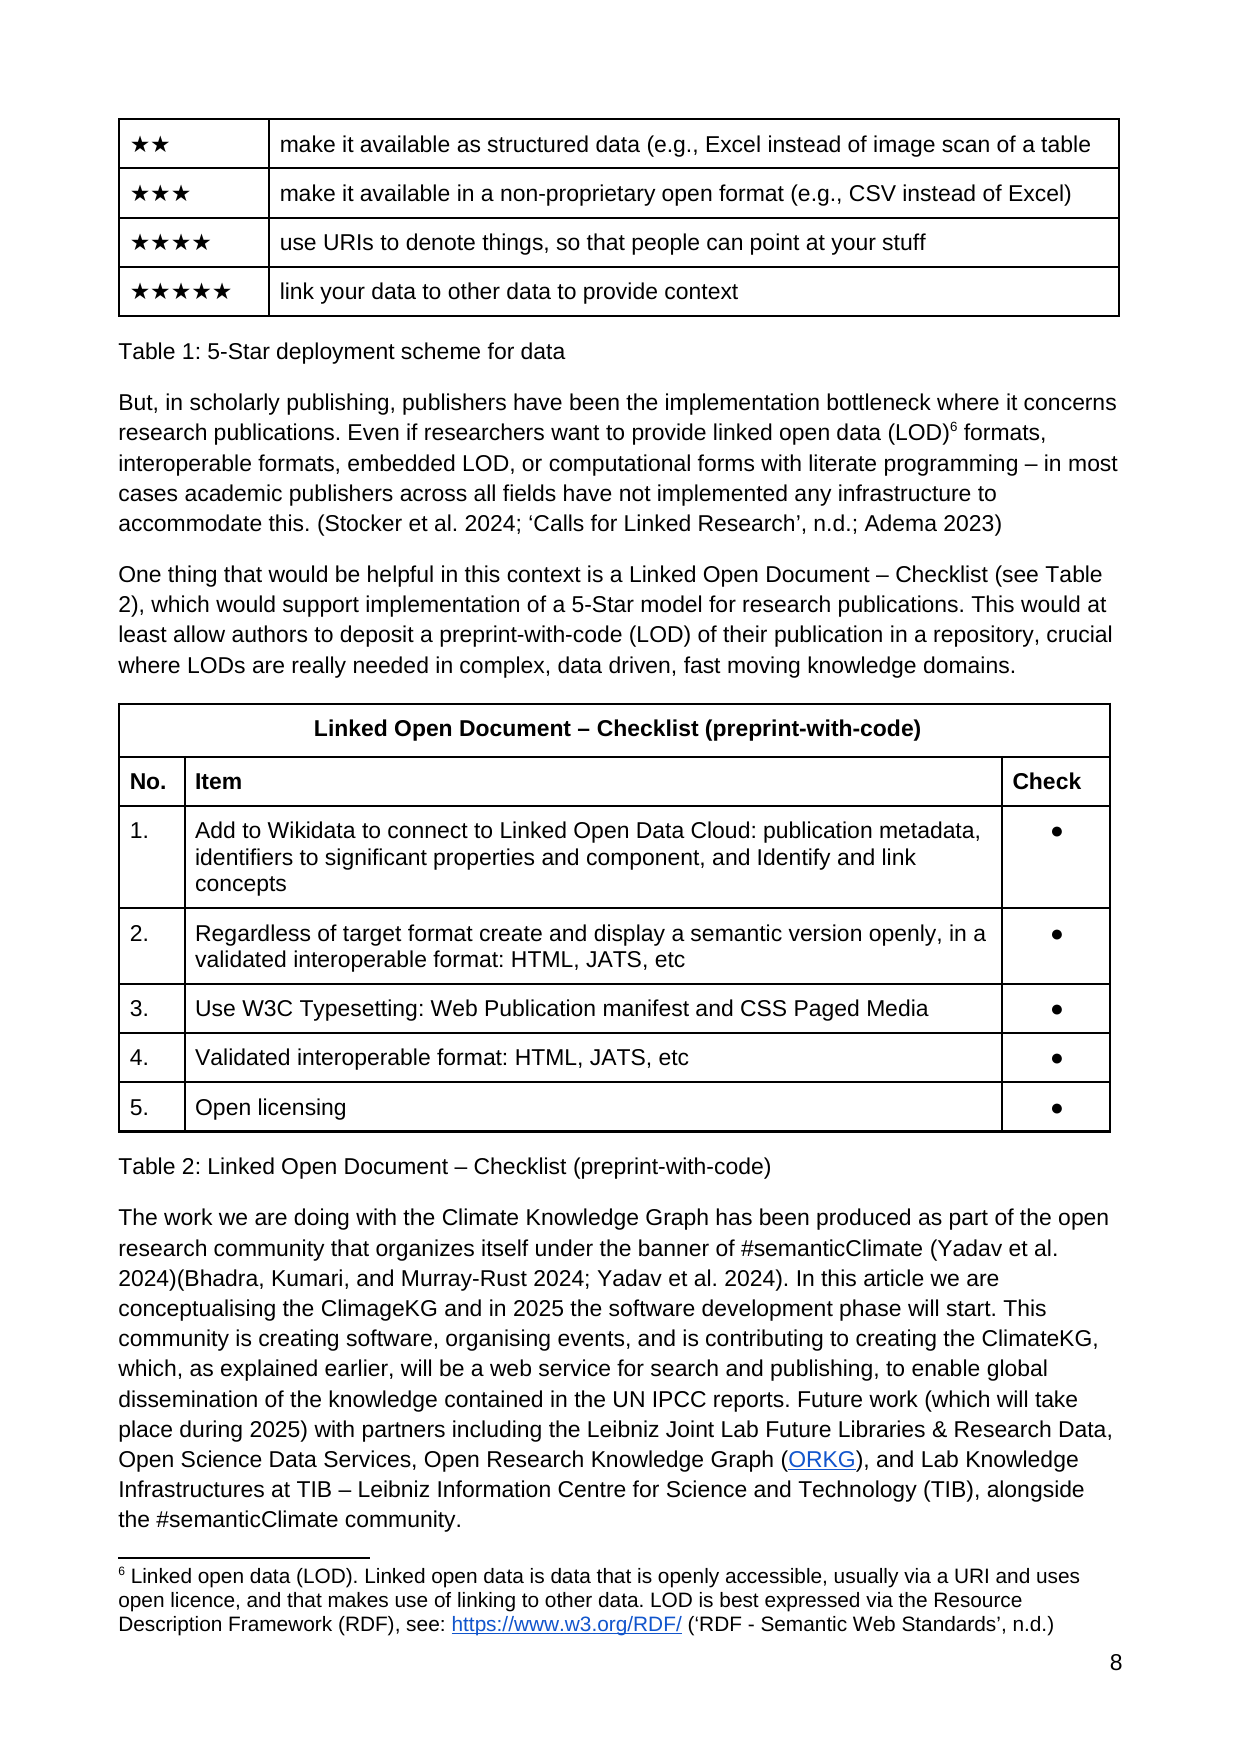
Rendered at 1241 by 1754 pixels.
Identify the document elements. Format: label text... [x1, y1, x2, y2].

table_cell Open licensing [186, 1083, 1001, 1130]
table_cell [1003, 807, 1109, 907]
table_cell use URIs to denote things, so that people can point at your stuff [270, 219, 1118, 266]
text But, in scholarly publishing, publishers have been the implementation bottleneck where it concerns research publications. Even if researchers want to provide linked open data (LOD) formats, interoperable formats, embedded LOD, or computational forms with literate programming – in most cases academic publishers across all fields have not implemented any infrastructure to accommodate this. (Stocker et al. 2024; ‘Calls for Linked Research’, n.d.; Adema 2023) [118, 389, 1122, 536]
table_cell make it available as structured data (e.g., Excel instead of image scan of a table [270, 120, 1118, 167]
table_cell [1003, 1034, 1109, 1081]
table_cell ★★★★★ [120, 268, 268, 315]
table_cell Item [186, 758, 1001, 805]
table_cell 5. [120, 1083, 184, 1130]
text Table 1: 5-Star deployment scheme for data [118, 338, 1122, 364]
table_cell [1003, 909, 1109, 983]
table_cell Validated interoperable format: HTML, JATS, etc [186, 1034, 1001, 1081]
table_cell ★★ [120, 120, 268, 167]
table_header Linked Open Document – Checklist (preprint-with-code) [120, 705, 1109, 756]
table_cell 1. [120, 807, 184, 907]
table_cell 4. [120, 1034, 184, 1081]
table_cell [1003, 985, 1109, 1032]
text Table 2: Linked Open Document – Checklist (preprint-with-code) [118, 1153, 1122, 1180]
text One thing that would be helpful in this context is a Linked Open Document – Checklist (see Table 2), which would support implementation of a 5-Star model for research publications. This would at least allow authors to deposit a preprint-with-code (LOD) of their publication in a repository, crucial where LODs are really needed in complex, data driven, fast moving knowledge domains. [118, 561, 1122, 678]
table_cell Use W3C Typesetting: Web Publication manifest and CSS Paged Media [186, 985, 1001, 1032]
table_cell link your data to other data to provide context [270, 268, 1118, 315]
table_cell No. [120, 758, 184, 805]
table_cell 2. [120, 909, 184, 983]
table_cell ★★★★ [120, 219, 268, 266]
text The work we are doing with the Climate Knowledge Graph has been produced as part of the open research community that organizes itself under the banner of #semanticClimate (Yadav et al. 2024)(Bhadra, Kumari, and Murray-Rust 2024; Yadav et al. 2024). In this article we are conceptualising the ClimageKG and in 2025 the software development phase will start. This community is creating software, organising events, and is contributing to creating the ClimateKG, which, as explained earlier, will be a web service for search and publishing, to enable global dissemination of the knowledge contained in the UN IPCC reports. Future work (which will take place during 2025) with partners including the Leibniz Joint Lab Future Libraries & Research Data, Open Science Data Services, Open Research Knowledge Graph (ORKG), and Lab Knowledge Infrastructures at TIB – Leibniz Information Centre for Science and Technology (TIB), alongside the #semanticClimate community. [118, 1204, 1122, 1533]
table_cell Regardless of target format create and display a semantic version openly, in a validated interoperable format: HTML, JATS, etc [186, 909, 1001, 983]
table_cell [1003, 1083, 1109, 1130]
table_cell ★★★ [120, 169, 268, 217]
table_cell 3. [120, 985, 184, 1032]
table_cell Check [1003, 758, 1109, 805]
table_cell Add to Wikidata to connect to Linked Open Data Cloud: publication metadata, identifiers to significant properties and component, and Identify and link concepts [186, 807, 1001, 907]
table_cell make it available in a non-proprietary open format (e.g., CSV instead of Excel) [270, 169, 1118, 217]
